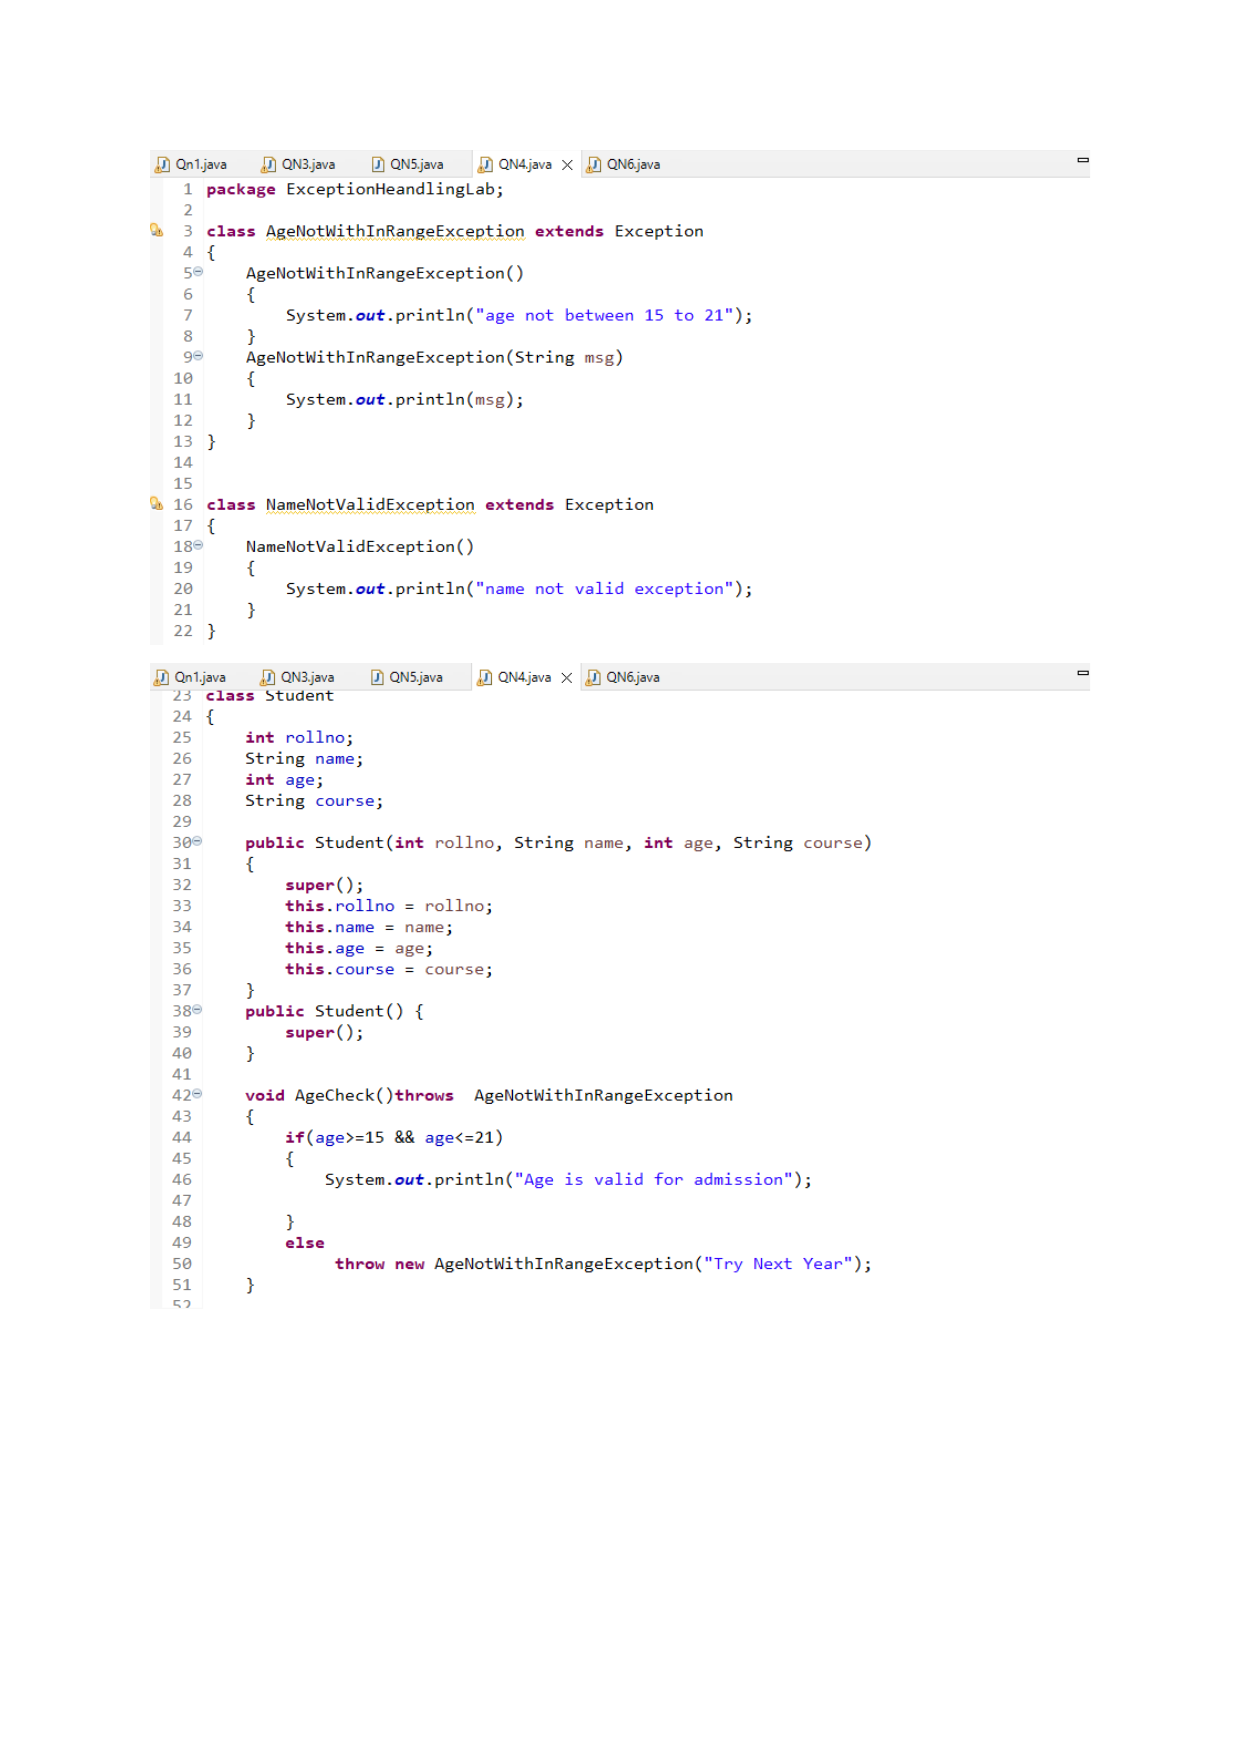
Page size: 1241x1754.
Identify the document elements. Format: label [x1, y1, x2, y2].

picture [150, 150, 1091, 645]
picture [150, 663, 1091, 1309]
